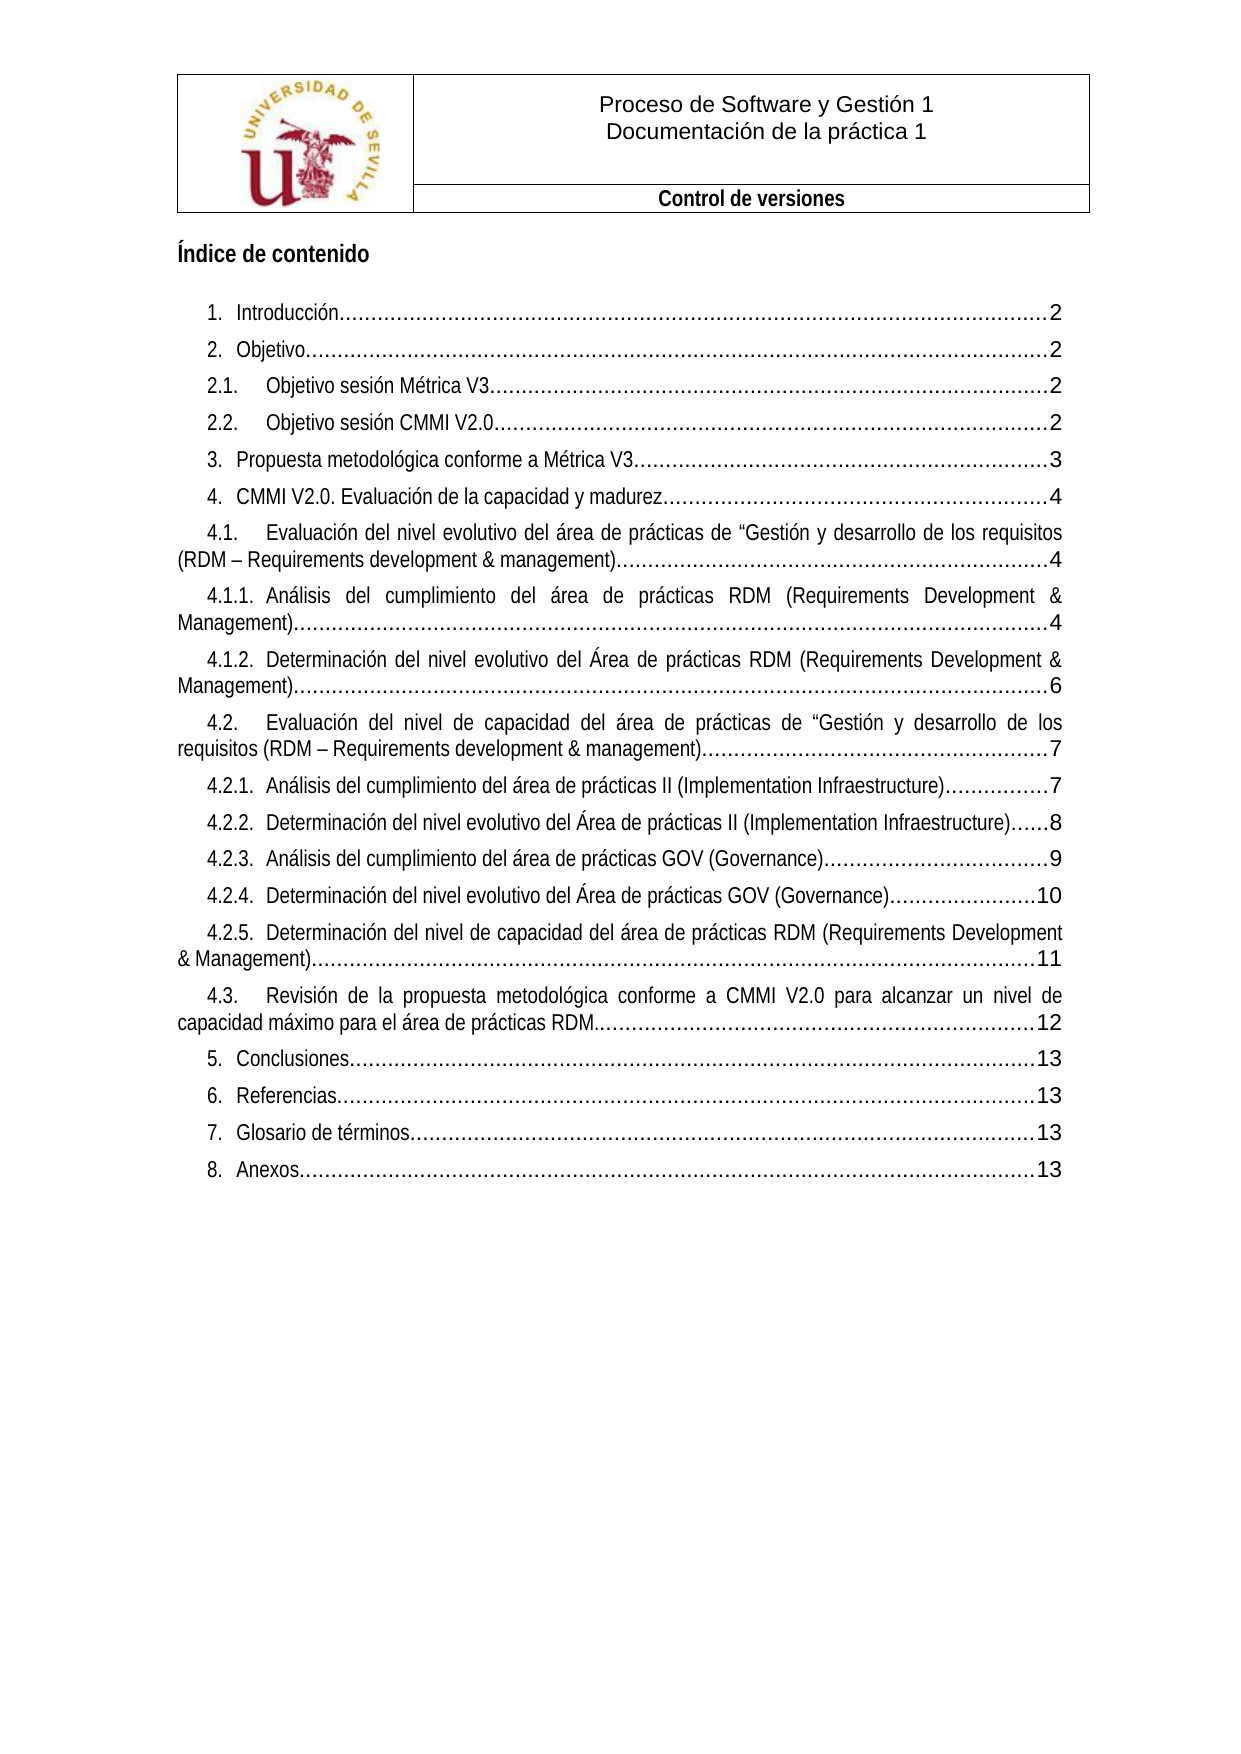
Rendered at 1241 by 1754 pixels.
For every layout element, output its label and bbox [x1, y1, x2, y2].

picture [240, 79, 381, 208]
